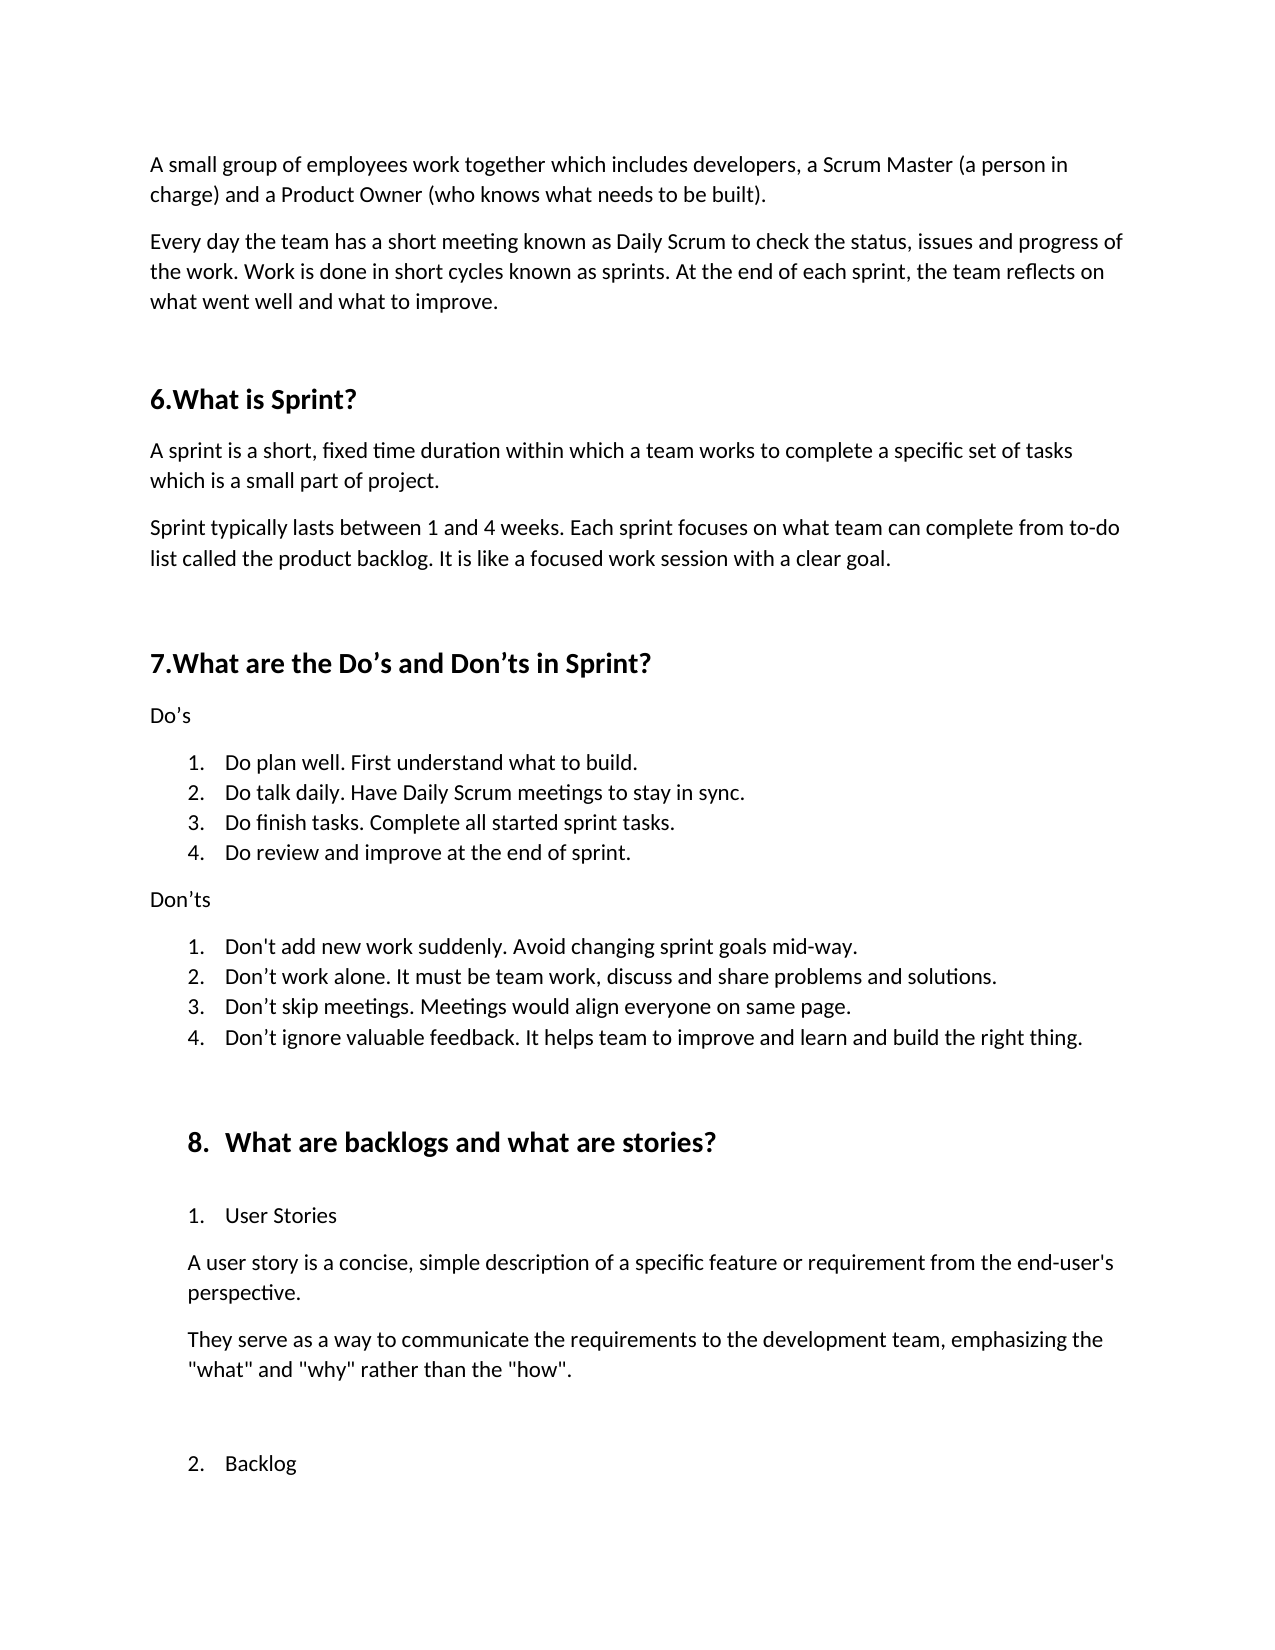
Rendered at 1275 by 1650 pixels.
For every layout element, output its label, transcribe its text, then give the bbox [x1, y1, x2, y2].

list What are backlogs and what are stories? [187, 1124, 1125, 1160]
text Every day the team has a short meeting known as Daily Scrum to check the status, issues and progress of the work. Work is done in short cycles known as sprints. At the end of each sprint, the team reflects on what went well and what to improve. [150, 227, 1125, 316]
text A sprint is a short, fixed time duration within which a team works to complete a specific set of tasks which is a small part of project. [150, 436, 1125, 494]
list Backlog [187, 1449, 1125, 1477]
text 7.What are the Do’s and Don’ts in Sprint? [150, 646, 1125, 681]
text Sprint typically lasts between 1 and 4 weeks. Each sprint focuses on what team can complete from to-do list called the product backlog. It is like a focused work session with a clear goal. [150, 513, 1125, 572]
text They serve as a way to communicate the requirements to the development team, emphasizing the "what" and "why" rather than the "how". [187, 1325, 1125, 1384]
text Don’ts [150, 885, 1125, 913]
list Don’t work alone. It must be team work, discuss and share problems and solutions. [187, 962, 1125, 990]
text A small group of employees work together which includes developers, a Scrum Master (a person in charge) and a Product Owner (who knows what needs to be built). [150, 150, 1125, 208]
list Do review and improve at the end of sprint. [187, 838, 1125, 866]
list Do talk daily. Have Daily Scrum meetings to stay in sync. [187, 778, 1125, 806]
list User Stories [187, 1201, 1125, 1229]
text Do’s [150, 701, 1125, 729]
text 6.What is Sprint? [150, 381, 1125, 417]
list Do finish tasks. Complete all started sprint tasks. [187, 808, 1125, 836]
list Do plan well. First understand what to build. [187, 748, 1125, 776]
list Don’t ignore valuable feedback. It helps team to improve and learn and build the right thing. [187, 1023, 1125, 1051]
text A user story is a concise, simple description of a specific feature or requirement from the end-user's perspective. [187, 1248, 1125, 1307]
list Don't add new work suddenly. Avoid changing sprint goals mid-way. [187, 932, 1125, 960]
list Don’t skip meetings. Meetings would align everyone on same page. [187, 992, 1125, 1020]
